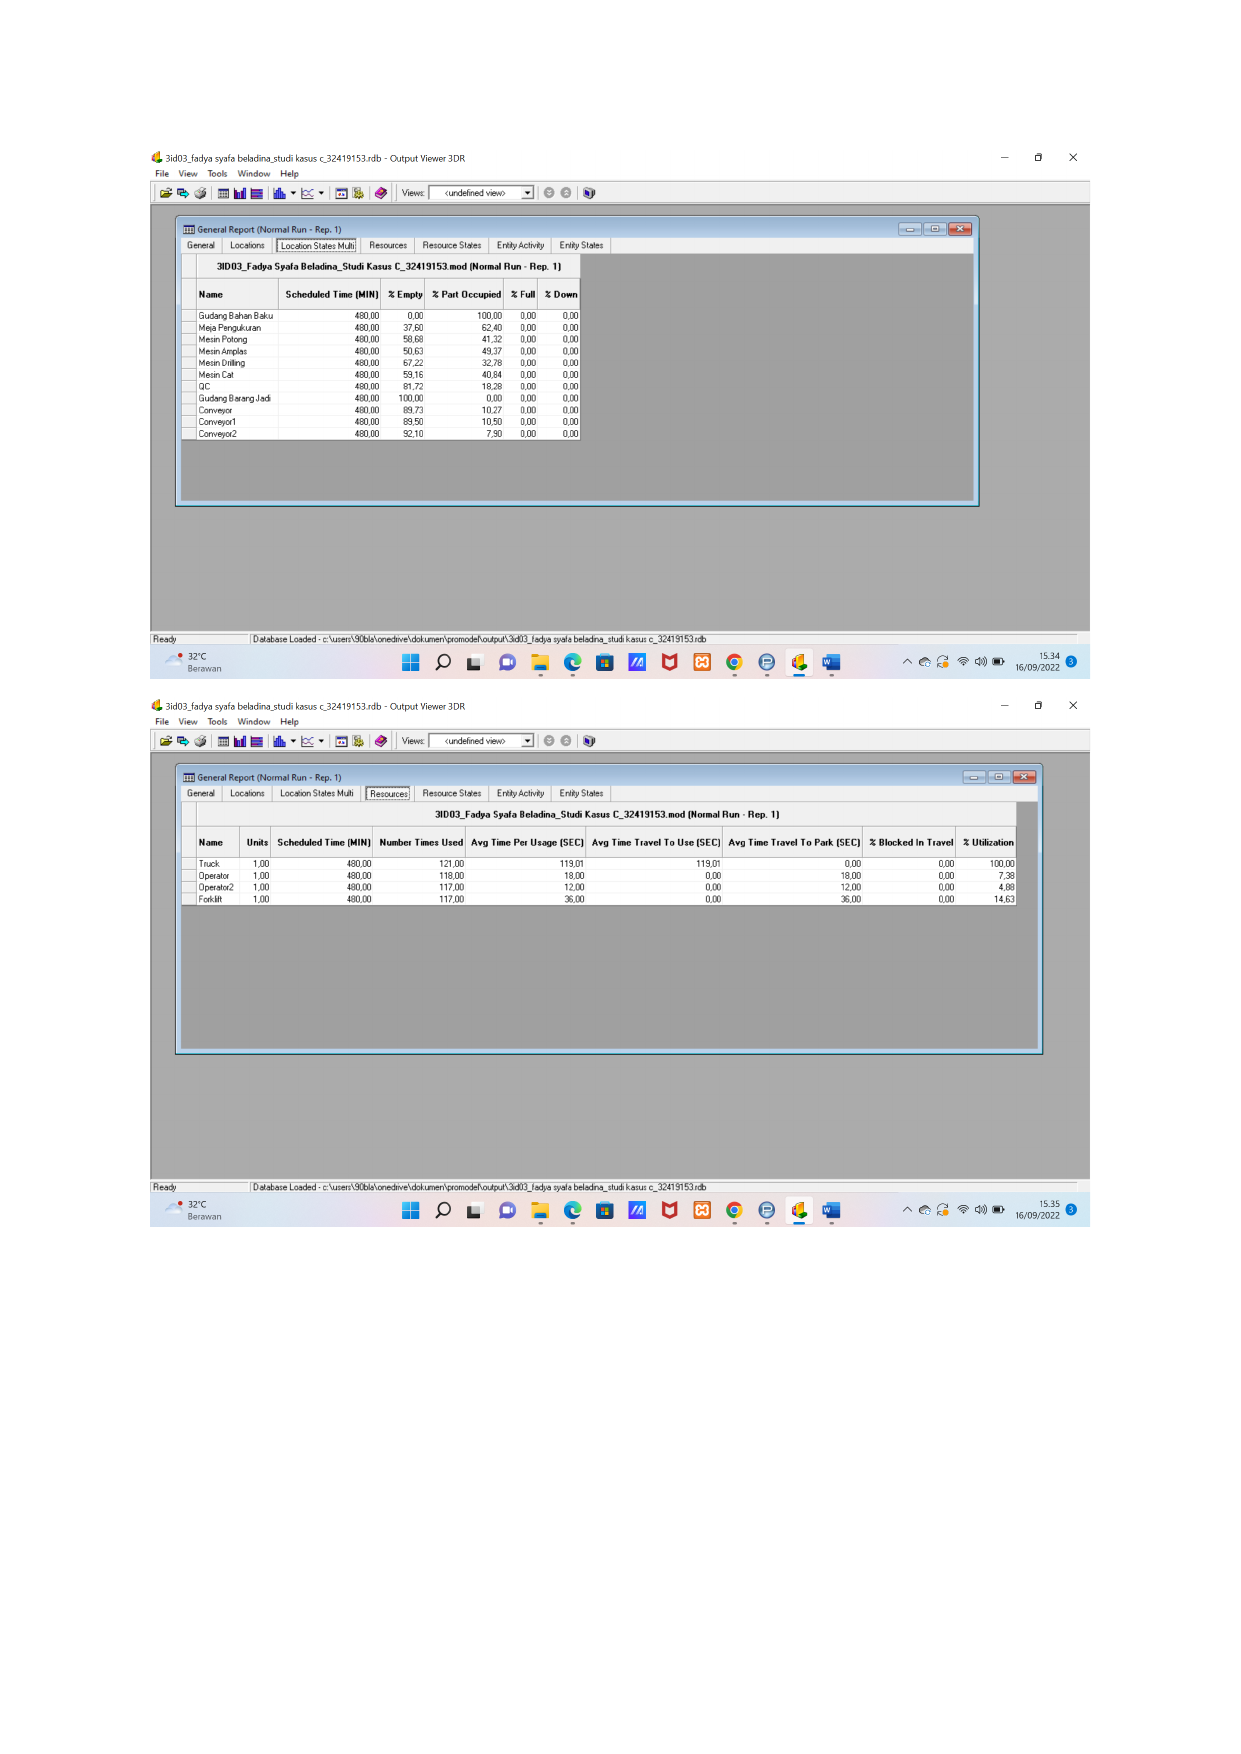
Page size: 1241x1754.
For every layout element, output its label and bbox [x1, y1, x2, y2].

picture [150, 697, 1091, 1227]
picture [150, 150, 1091, 679]
